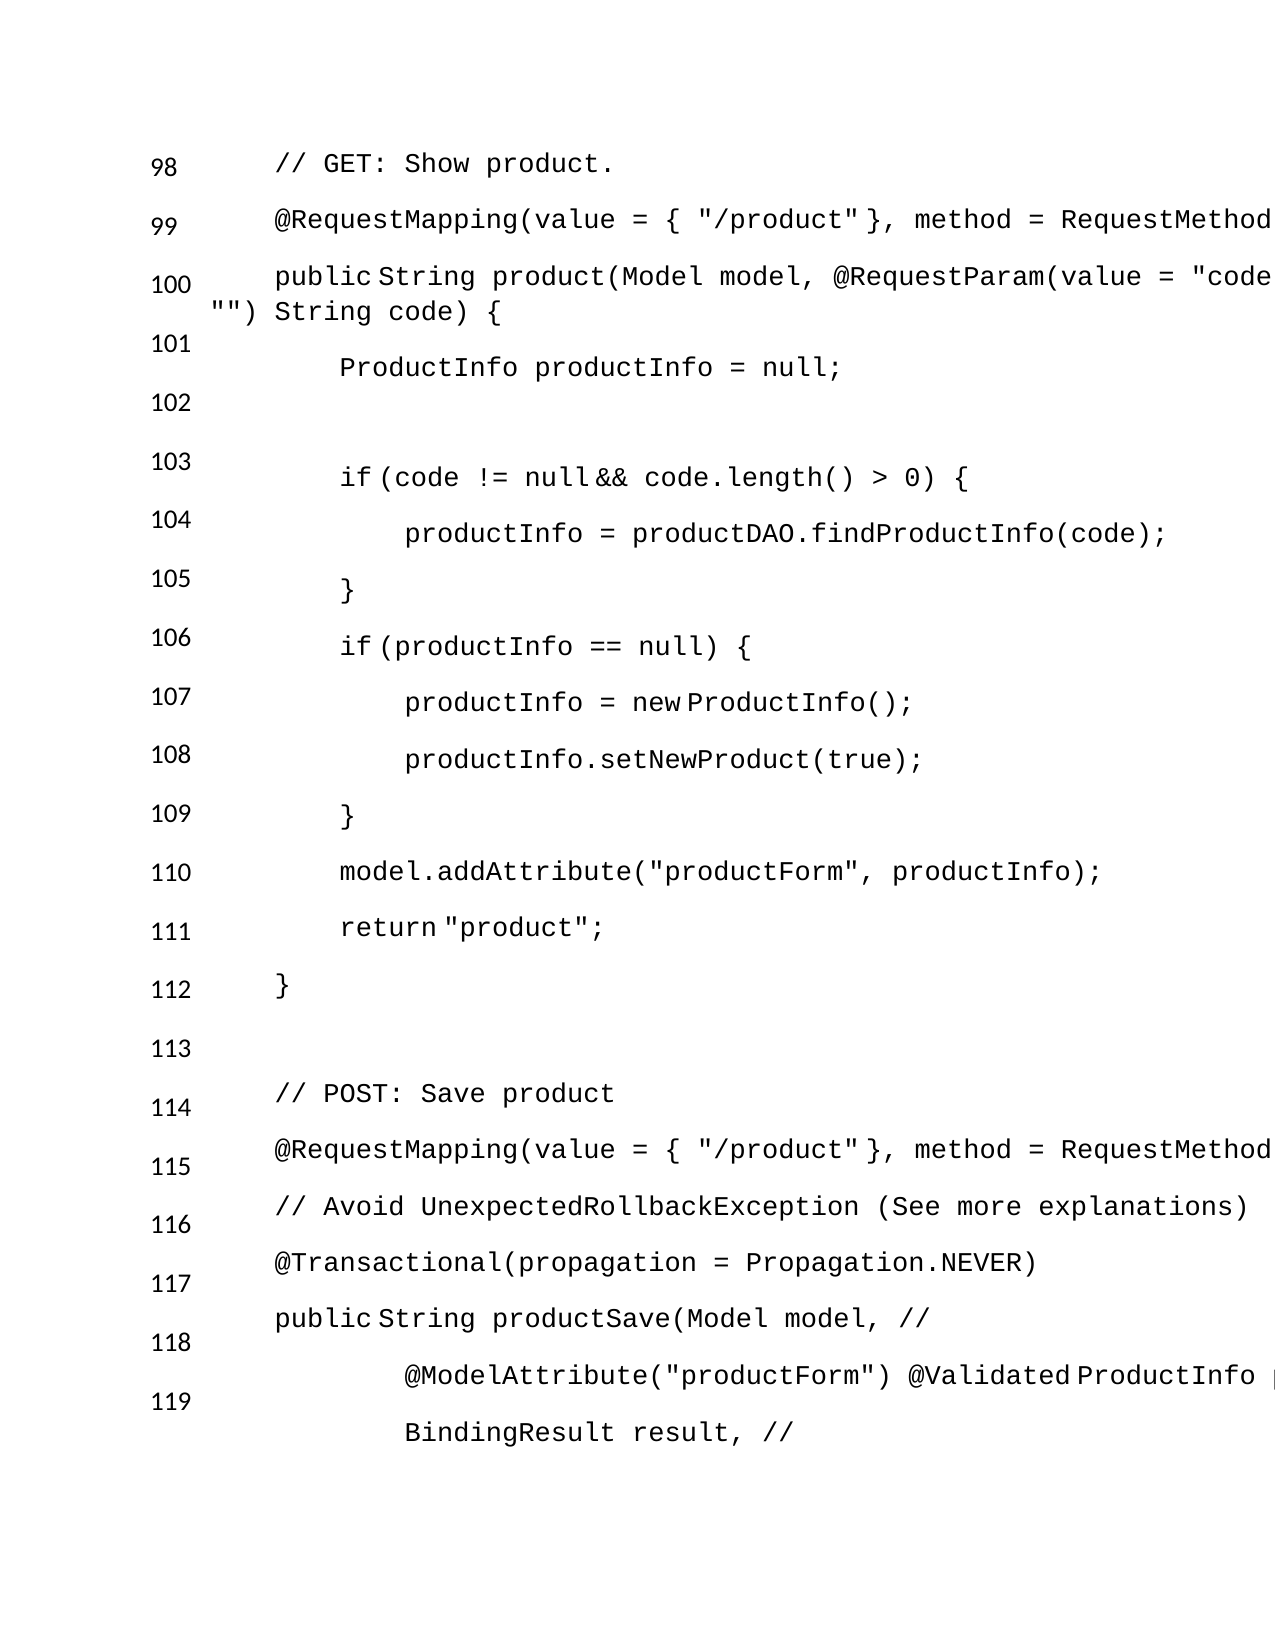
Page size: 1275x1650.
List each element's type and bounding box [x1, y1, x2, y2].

table_header [150, 150, 209, 1474]
table_header [209, 150, 1275, 1474]
